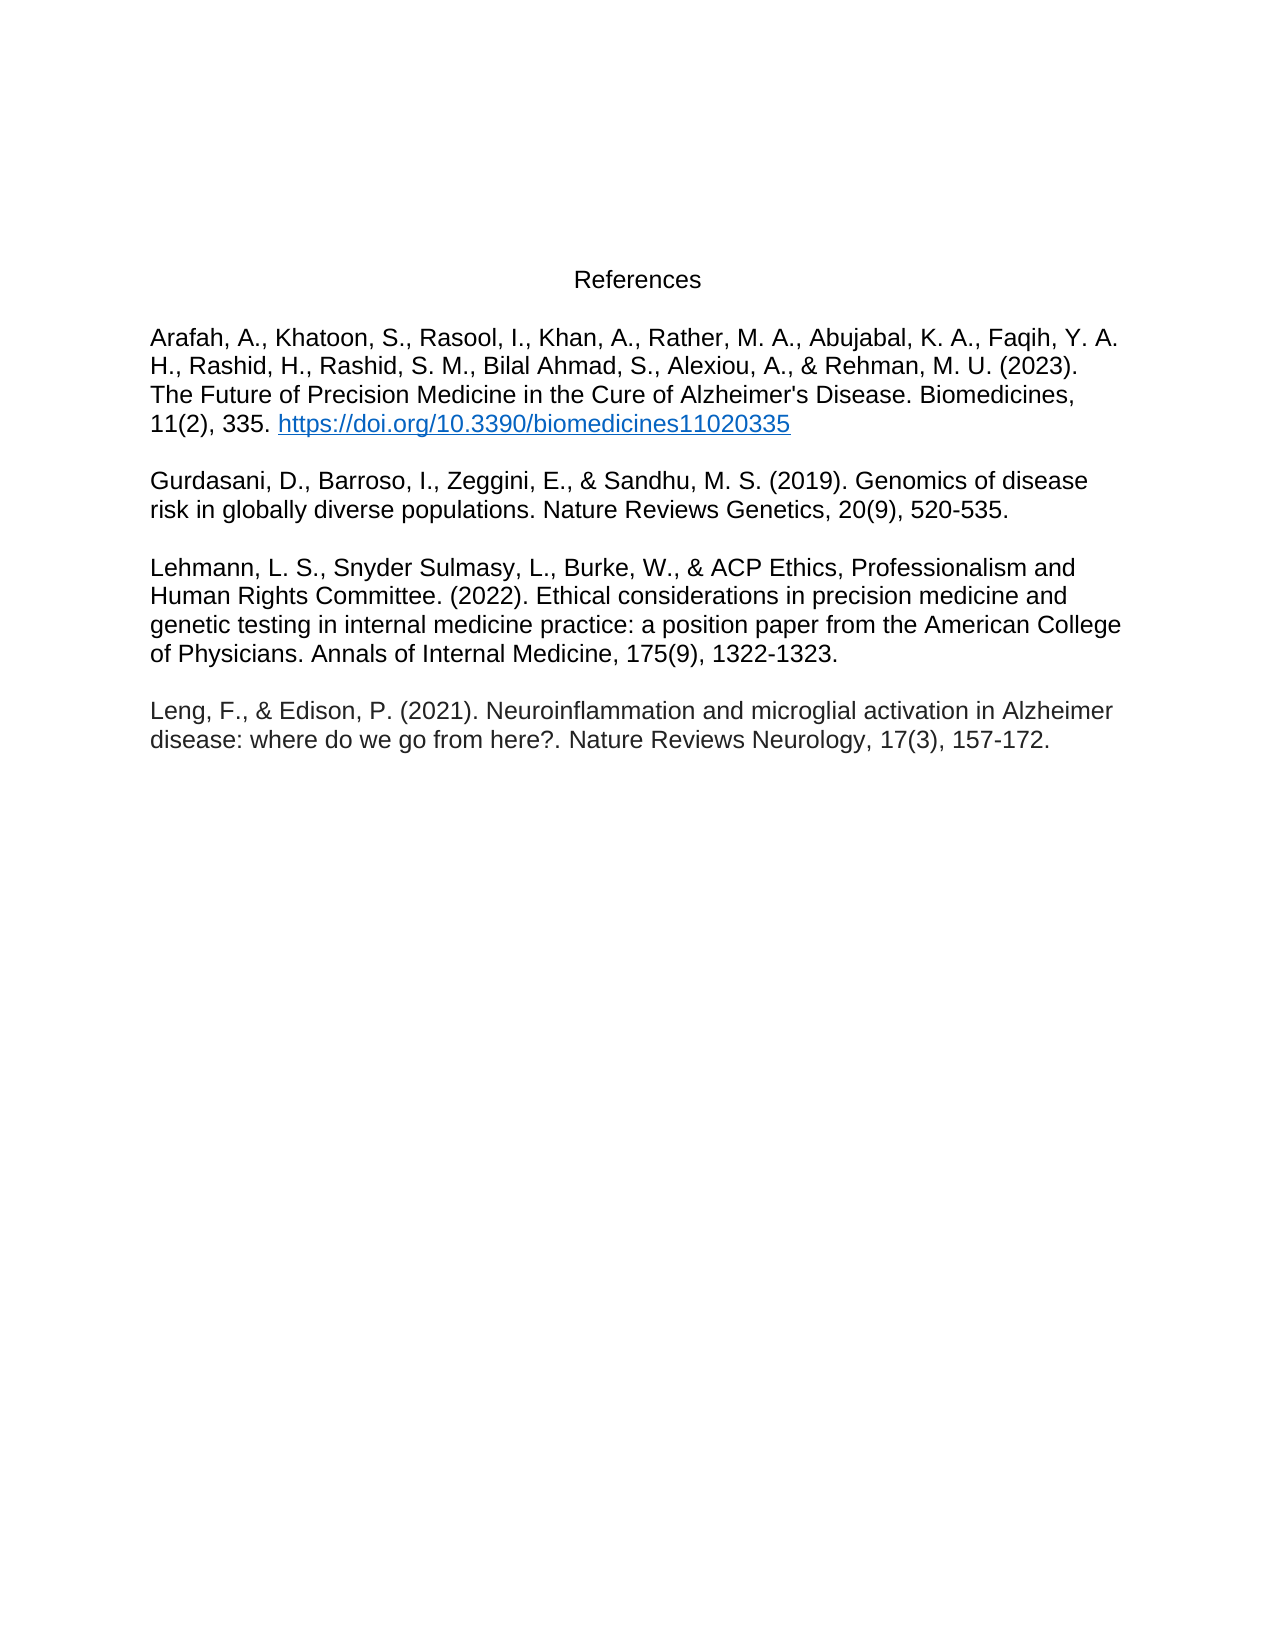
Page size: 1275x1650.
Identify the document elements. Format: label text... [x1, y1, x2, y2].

text Arafah, A., Khatoon, S., Rasool, I., Khan, A., Rather, M. A., Abujabal, K. A., Faqih, Y. A. H., Rashid, H., Rashid, S. M., Bilal Ahmad, S., Alexiou, A., & Rehman, M. U. (2023). The Future of Precision Medicine in the Cure of Alzheimer's Disease. Biomedicines, 11(2), 335. https://doi.org/10.3390/biomedicines11020335 [150, 322, 1125, 437]
text Gurdasani, D., Barroso, I., Zeggini, E., & Sandhu, M. S. (2019). Genomics of disease risk in globally diverse populations. Nature Reviews Genetics, 20(9), 520-535. [150, 466, 1125, 524]
text References [150, 265, 1125, 294]
text Lehmann, L. S., Snyder Sulmasy, L., Burke, W., & ACP Ethics, Professionalism and Human Rights Committee. (2022). Ethical considerations in precision medicine and genetic testing in internal medicine practice: a position paper from the American College of Physicians. Annals of Internal Medicine, 175(9), 1322-1323. [150, 552, 1125, 667]
